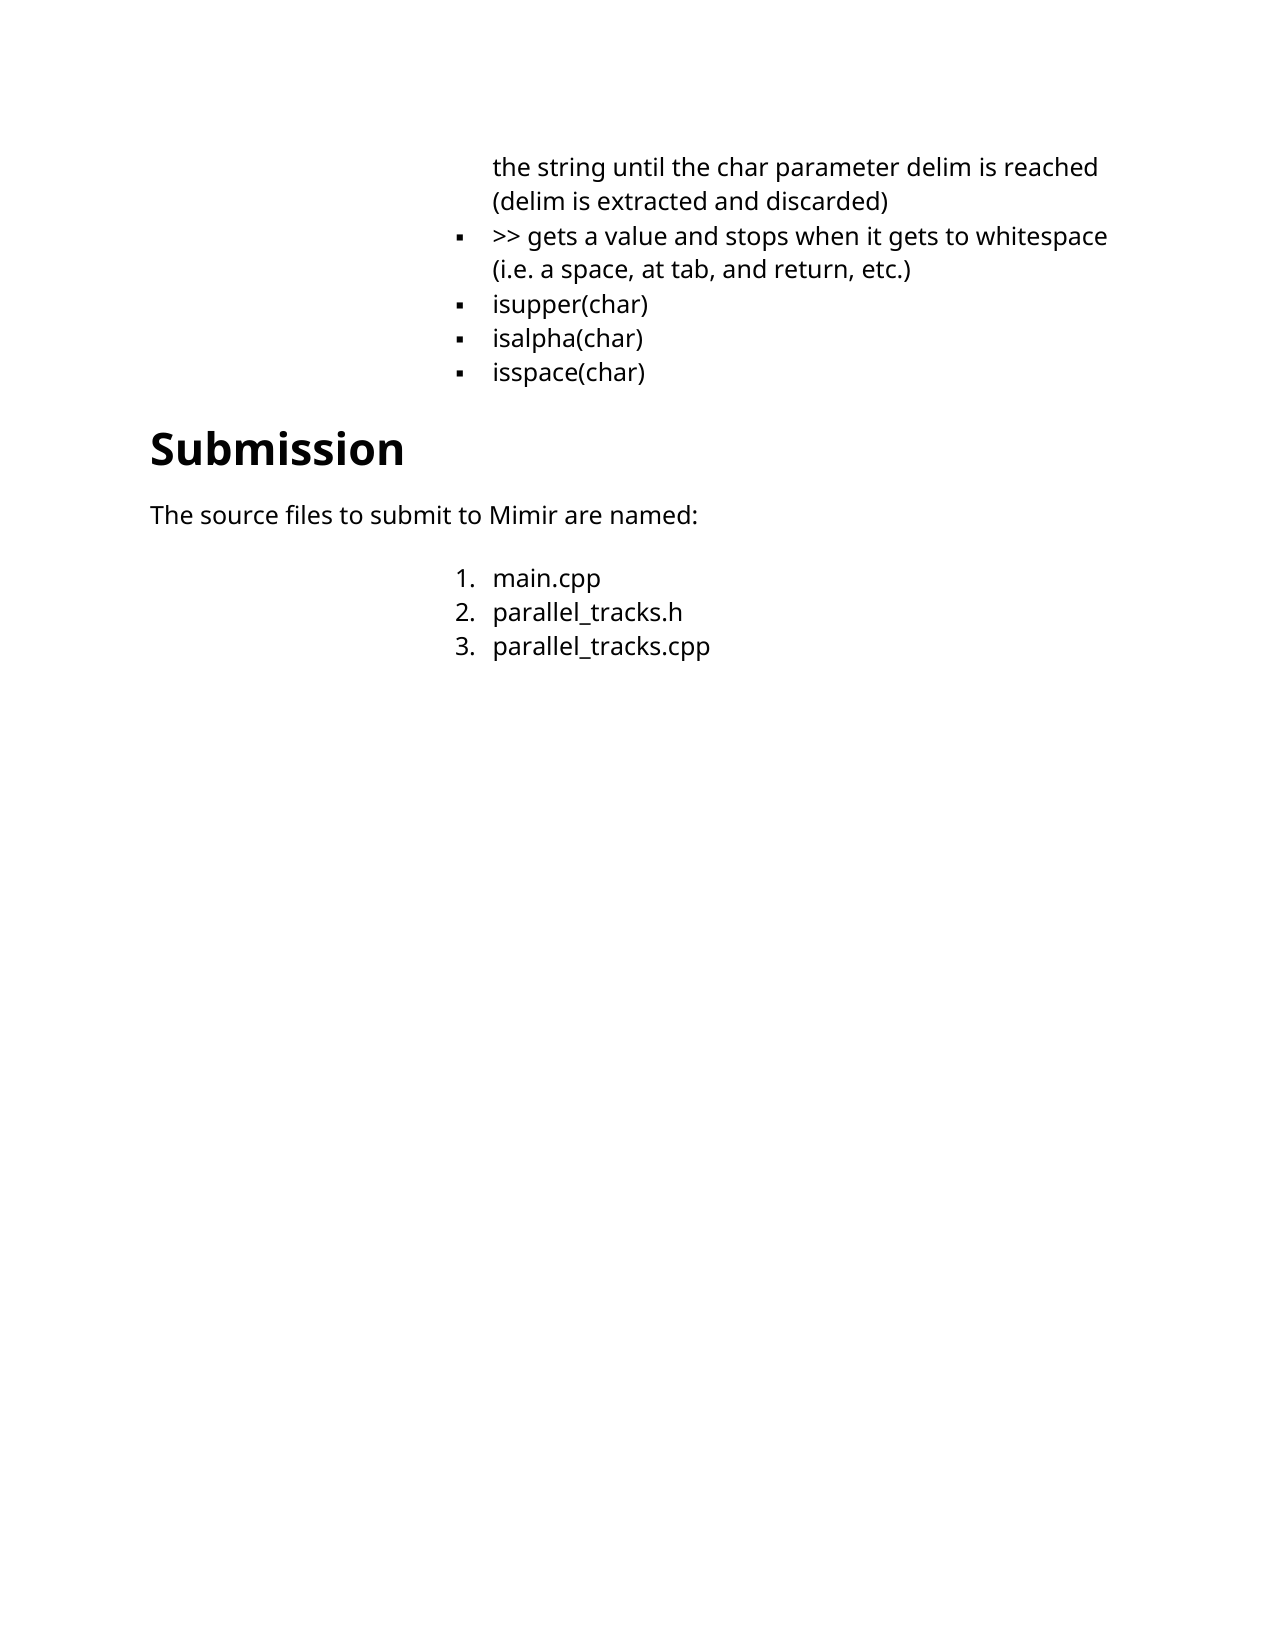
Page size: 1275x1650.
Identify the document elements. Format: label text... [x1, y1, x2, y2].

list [455, 150, 1125, 218]
list >> gets a value and stops when it gets to whitespace (i.e. a space, at tab, and return, etc.) [455, 218, 1125, 286]
list main.cpp [455, 561, 1125, 595]
list parallel_tracks.cpp [455, 629, 1125, 663]
text Submission [150, 418, 1125, 479]
list parallel_tracks.h [455, 595, 1125, 629]
list isspace(char) [455, 354, 1125, 388]
list isupper(char) [455, 286, 1125, 320]
list isalpha(char) [455, 320, 1125, 354]
text The source files to submit to Mimir are named: [150, 497, 1125, 531]
